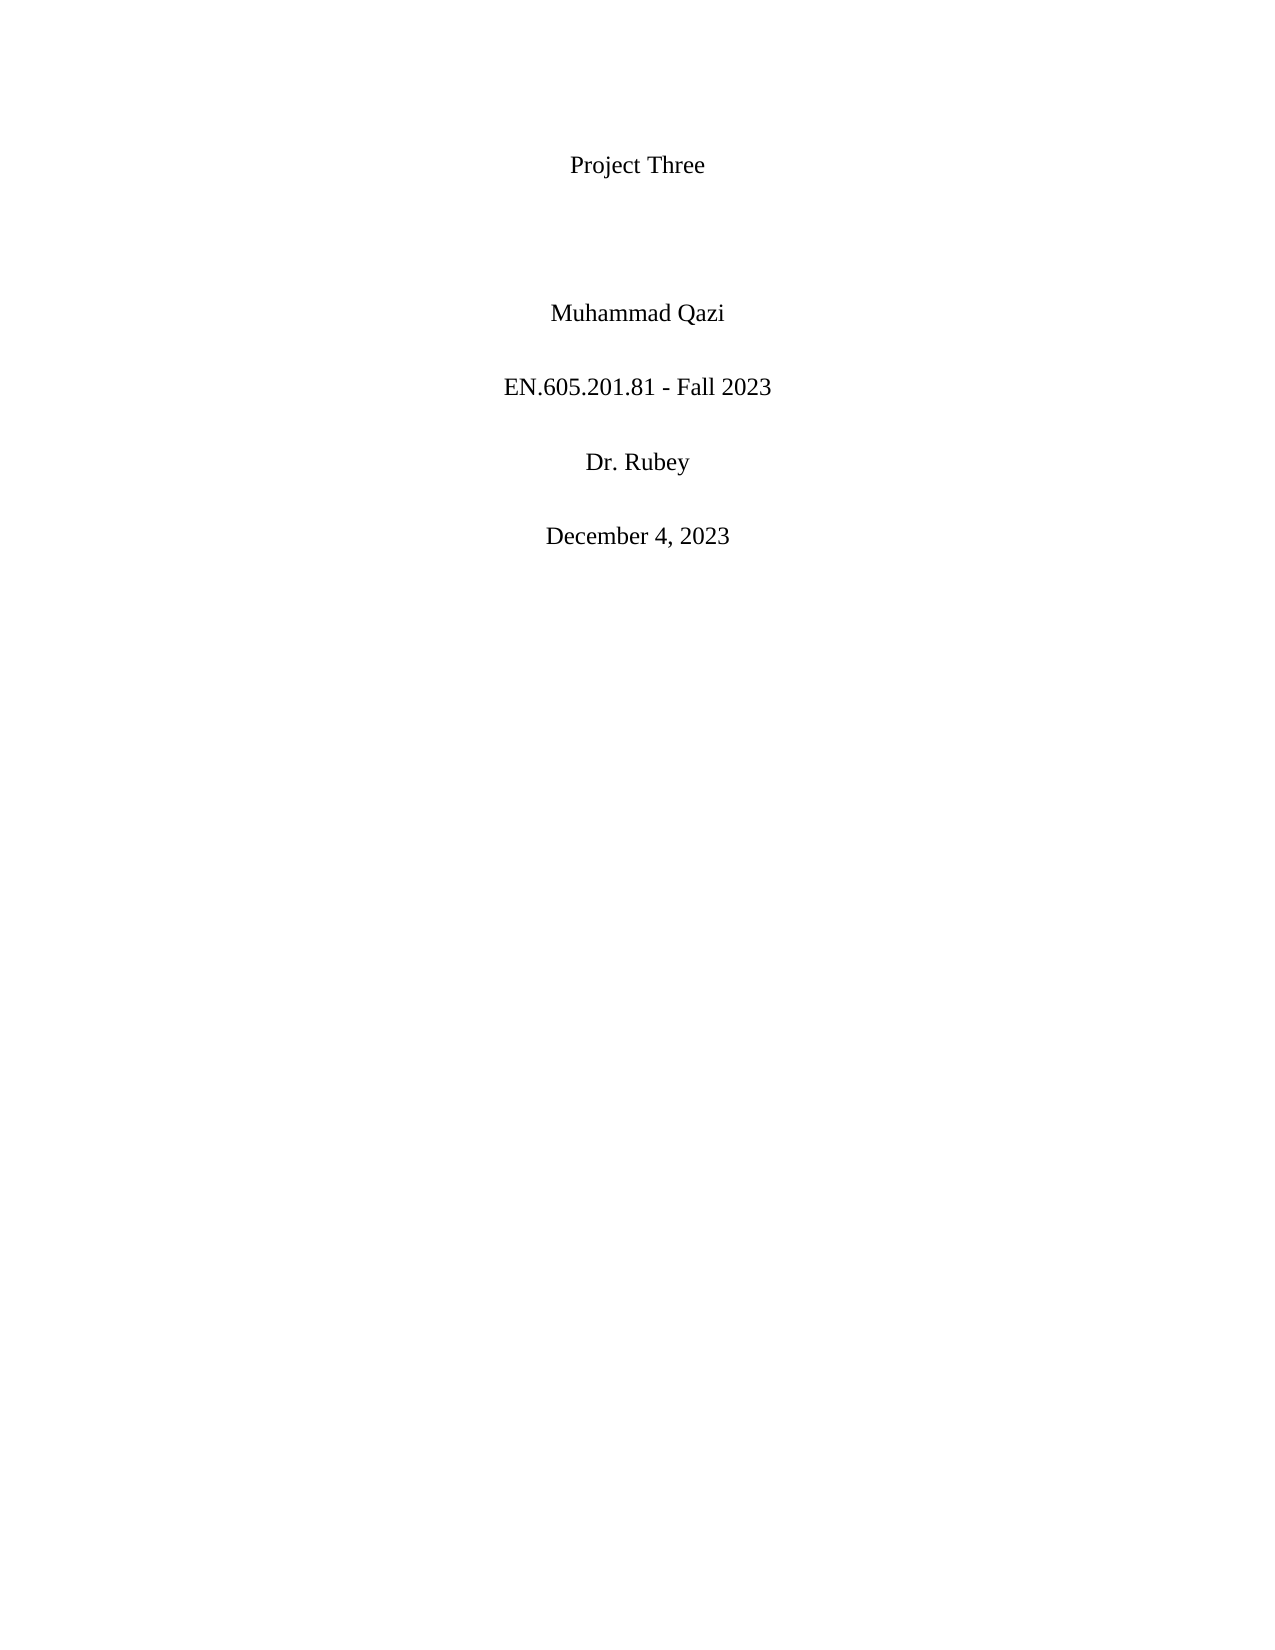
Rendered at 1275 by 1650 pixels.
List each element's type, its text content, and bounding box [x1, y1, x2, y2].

text EN.605.201.81 - Fall 2023 [150, 372, 1125, 401]
text Muhammad Qazi [150, 298, 1125, 327]
text Project Three [150, 150, 1125, 179]
text December 4, 2023 [150, 521, 1125, 549]
text Dr. Rubey [150, 447, 1125, 475]
